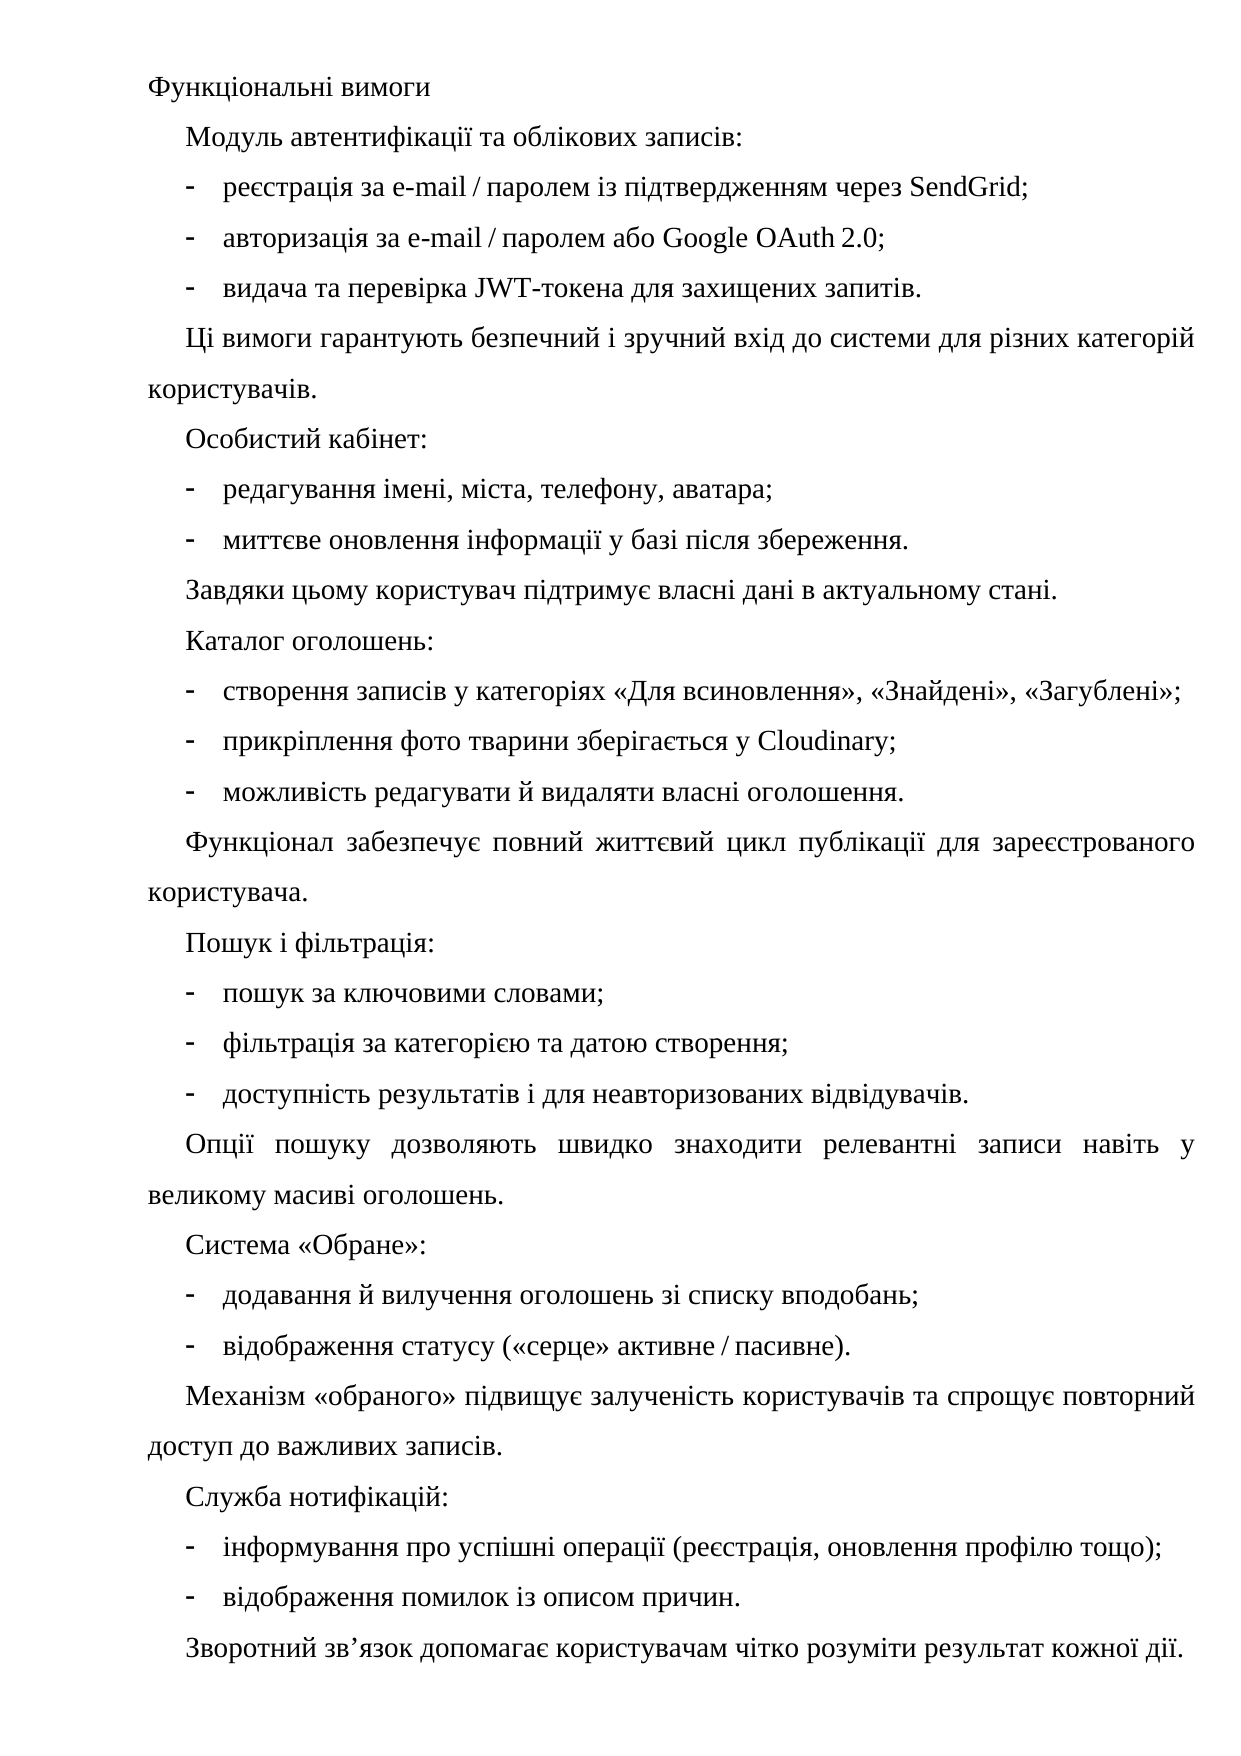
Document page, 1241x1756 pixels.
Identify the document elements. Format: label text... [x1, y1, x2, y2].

text Опції пошуку дозволяють швидко знаходити релевантні записи навіть у великому масиві оголошень. [148, 1126, 1196, 1210]
list відображення статусу («серце» активне / пасивне). [185, 1328, 1196, 1361]
text Функціональні вимоги [148, 69, 1196, 102]
text Ці вимоги гарантують безпечний і зручний вхід до системи для різних категорій користувачів. [148, 321, 1196, 404]
text Служба нотифікацій: [148, 1479, 1196, 1512]
list авторизація за e‑mail / паролем або Google OAuth 2.0; [185, 220, 1196, 253]
list реєстрація за e‑mail / паролем із підтвердженням через SendGrid; [185, 169, 1196, 203]
list інформування про успішні операції (реєстрація, оновлення профілю тощо); [185, 1529, 1196, 1563]
list фільтрація за категорією та датою створення; [185, 1026, 1196, 1059]
list миттєве оновлення інформації у базі після збереження. [185, 522, 1196, 556]
text Особистий кабінет: [148, 421, 1196, 455]
list прикріплення фото тварини зберігається у Cloudinary; [185, 723, 1196, 757]
list додавання й вилучення оголошень зі списку вподобань; [185, 1277, 1196, 1311]
text Зворотний зв’язок допомагає користувачам чітко розуміти результат кожної дії. [148, 1630, 1196, 1663]
list видача та перевірка JWT‑токена для захищених запитів. [185, 270, 1196, 304]
list доступність результатів і для неавторизованих відвідувачів. [185, 1076, 1196, 1110]
list створення записів у категоріях «Для всиновлення», «Знайдені», «Загублені»; [185, 673, 1196, 707]
list відображення помилок із описом причин. [185, 1579, 1196, 1613]
list пошук за ключовими словами; [185, 975, 1196, 1009]
list можливість редагувати й видаляти власні оголошення. [185, 774, 1196, 807]
text Каталог оголошень: [148, 623, 1196, 656]
text Пошук і фільтрація: [148, 925, 1196, 958]
text Модуль автентифікації та облікових записів: [148, 119, 1196, 153]
list редагування імені, міста, телефону, аватара; [185, 472, 1196, 505]
text Система «Обране»: [148, 1227, 1196, 1261]
text Механізм «обраного» підвищує залученість користувачів та спрощує повторний доступ до важливих записів. [148, 1378, 1196, 1462]
text Функціонал забезпечує повний життєвий цикл публікації для зареєстрованого користувача. [148, 824, 1196, 908]
text Завдяки цьому користувач підтримує власні дані в актуальному стані. [148, 572, 1196, 606]
